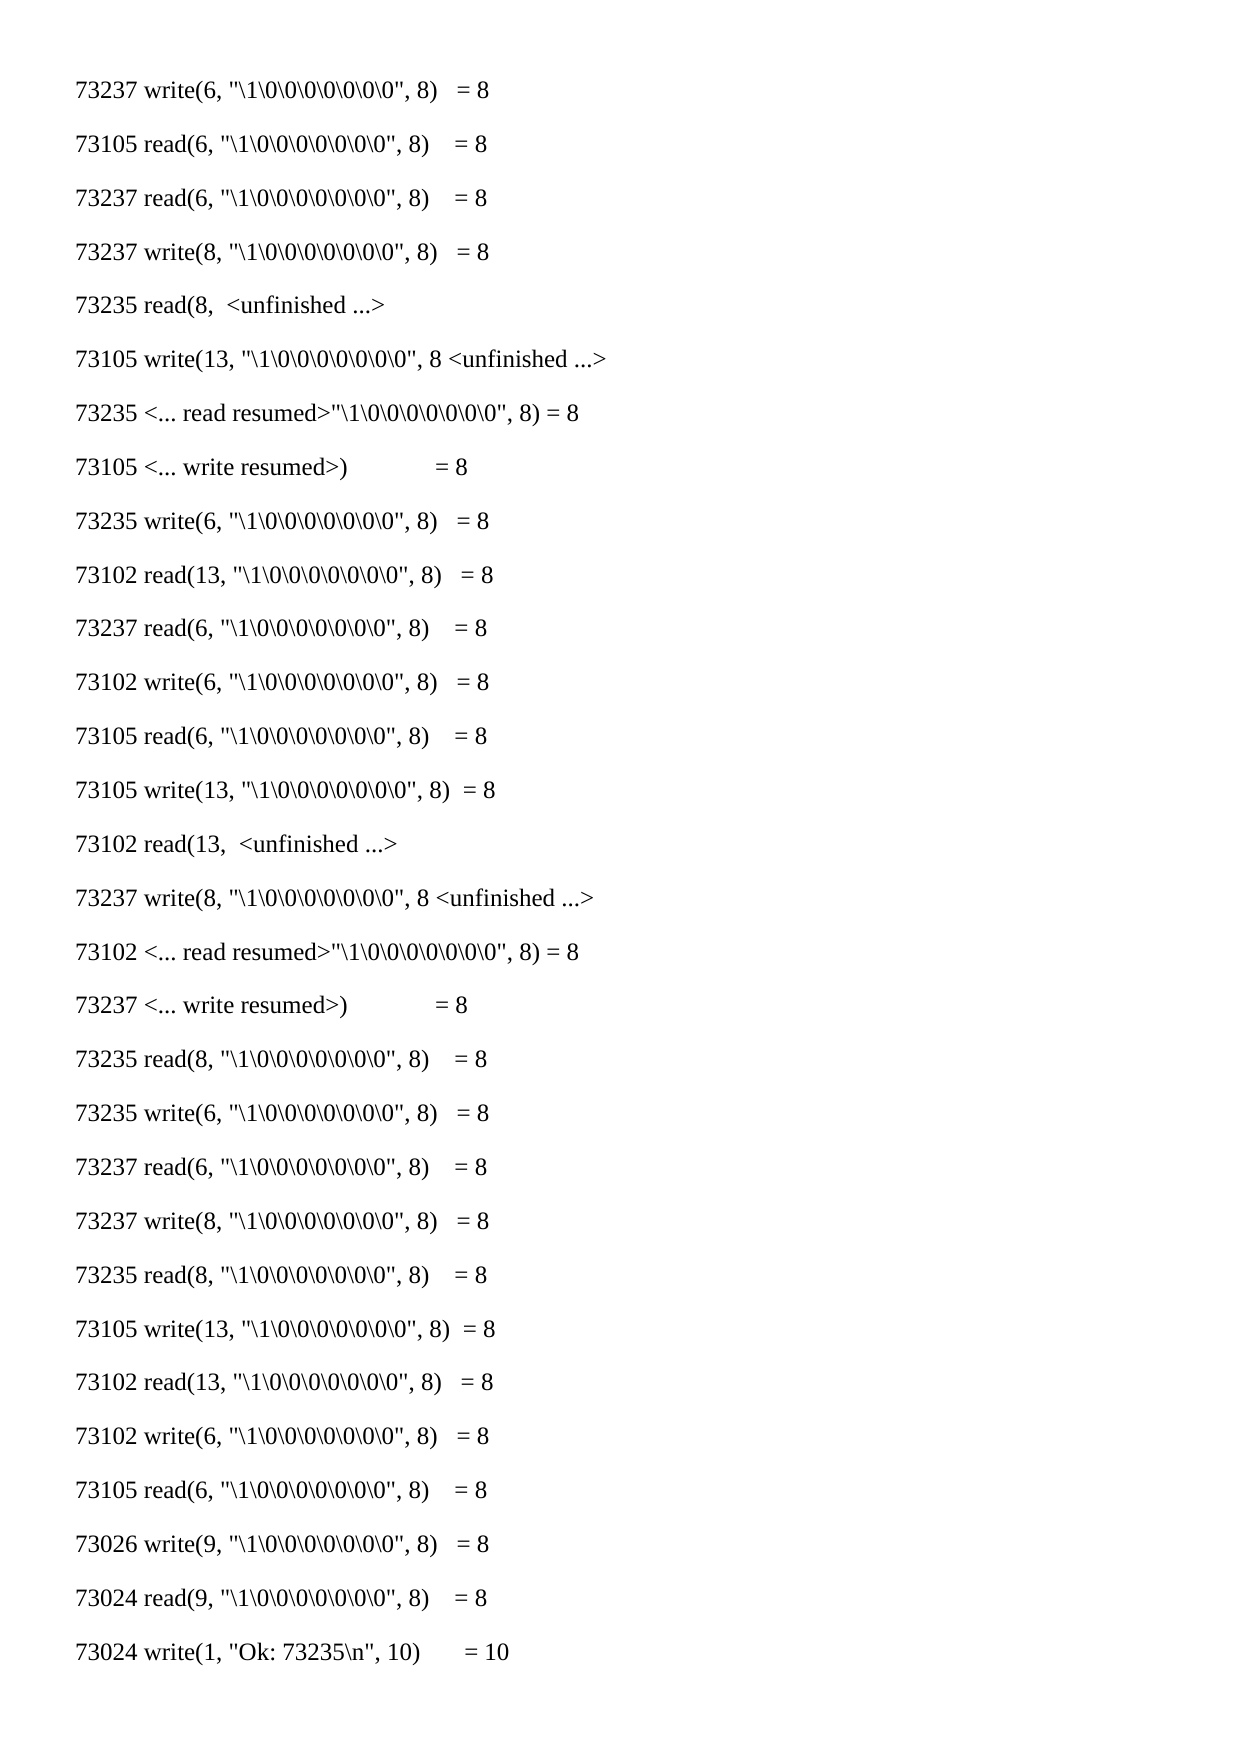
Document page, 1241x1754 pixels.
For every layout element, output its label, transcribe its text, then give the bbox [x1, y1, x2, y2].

text 73235 write(6, "\1\0\0\0\0\0\0\0", 8) = 8 [75, 506, 1165, 534]
text 73105 write(13, "\1\0\0\0\0\0\0\0", 8) = 8 [75, 1314, 1165, 1342]
text 73105 read(6, "\1\0\0\0\0\0\0\0", 8) = 8 [75, 129, 1165, 158]
text 73102 write(6, "\1\0\0\0\0\0\0\0", 8) = 8 [75, 1421, 1165, 1450]
text 73024 read(9, "\1\0\0\0\0\0\0\0", 8) = 8 [75, 1583, 1165, 1612]
text 73105 write(13, "\1\0\0\0\0\0\0\0", 8 <unfinished ...> [75, 344, 1165, 373]
text 73237 write(6, "\1\0\0\0\0\0\0\0", 8) = 8 [75, 75, 1165, 104]
text 73102 read(13, "\1\0\0\0\0\0\0\0", 8) = 8 [75, 1367, 1165, 1396]
text 73237 write(8, "\1\0\0\0\0\0\0\0", 8 <unfinished ...> [75, 883, 1165, 912]
text 73105 write(13, "\1\0\0\0\0\0\0\0", 8) = 8 [75, 775, 1165, 804]
text 73237 <... write resumed>) = 8 [75, 991, 1165, 1019]
text 73102 read(13, "\1\0\0\0\0\0\0\0", 8) = 8 [75, 560, 1165, 588]
text 73105 <... write resumed>) = 8 [75, 452, 1165, 481]
text 73235 write(6, "\1\0\0\0\0\0\0\0", 8) = 8 [75, 1098, 1165, 1127]
text 73237 write(8, "\1\0\0\0\0\0\0\0", 8) = 8 [75, 1206, 1165, 1235]
text 73102 read(13, <unfinished ...> [75, 829, 1165, 858]
text 73237 read(6, "\1\0\0\0\0\0\0\0", 8) = 8 [75, 613, 1165, 642]
text 73235 read(8, <unfinished ...> [75, 290, 1165, 319]
text 73235 <... read resumed>"\1\0\0\0\0\0\0\0", 8) = 8 [75, 398, 1165, 427]
text 73102 <... read resumed>"\1\0\0\0\0\0\0\0", 8) = 8 [75, 937, 1165, 965]
text 73235 read(8, "\1\0\0\0\0\0\0\0", 8) = 8 [75, 1260, 1165, 1288]
text 73102 write(6, "\1\0\0\0\0\0\0\0", 8) = 8 [75, 667, 1165, 696]
text 73026 write(9, "\1\0\0\0\0\0\0\0", 8) = 8 [75, 1529, 1165, 1558]
text 73105 read(6, "\1\0\0\0\0\0\0\0", 8) = 8 [75, 1475, 1165, 1504]
text 73237 read(6, "\1\0\0\0\0\0\0\0", 8) = 8 [75, 183, 1165, 211]
text 73237 write(8, "\1\0\0\0\0\0\0\0", 8) = 8 [75, 237, 1165, 265]
text 73235 read(8, "\1\0\0\0\0\0\0\0", 8) = 8 [75, 1044, 1165, 1073]
text 73105 read(6, "\1\0\0\0\0\0\0\0", 8) = 8 [75, 721, 1165, 750]
text 73024 write(1, "Ok: 73235\n", 10) = 10 [75, 1637, 1165, 1666]
text 73237 read(6, "\1\0\0\0\0\0\0\0", 8) = 8 [75, 1152, 1165, 1181]
